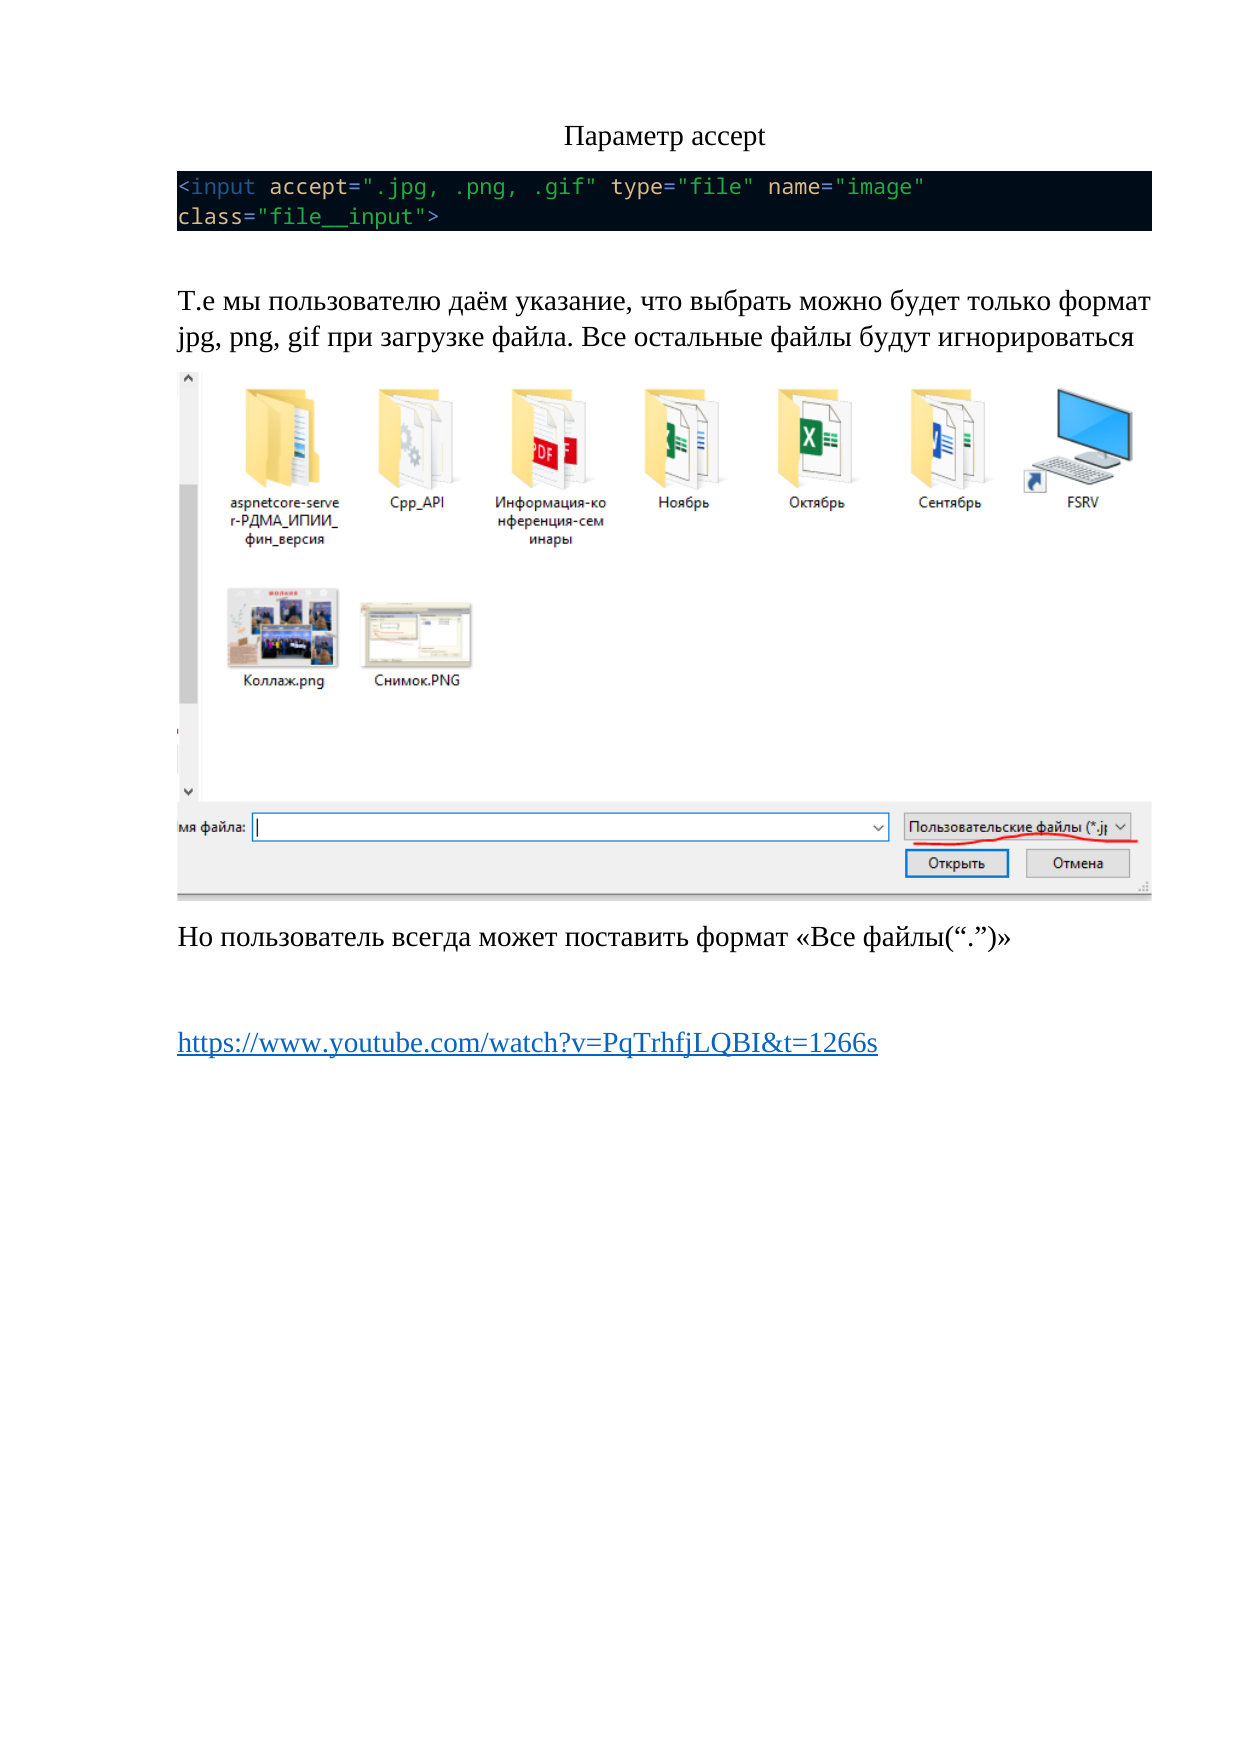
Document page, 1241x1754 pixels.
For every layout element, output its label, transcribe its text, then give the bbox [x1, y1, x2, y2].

text https://www.youtube.com/watch?v=PqTrhfjLQBI&t=1266s [177, 1025, 1152, 1059]
text Т.е мы пользователю даём указание, что выбрать можно будет только формат jpg, png, gif при загрузке файла. Все остальные файлы будут игнорироваться [177, 283, 1152, 353]
text <input accept=".jpg, .png, .gif" type="file" name="image" class="file__input"> [177, 171, 1152, 231]
text Но пользователь всегда может поставить формат «Все файлы(“.”)» [177, 919, 1152, 953]
text Параметр accept [177, 118, 1152, 152]
picture [177, 372, 1152, 901]
